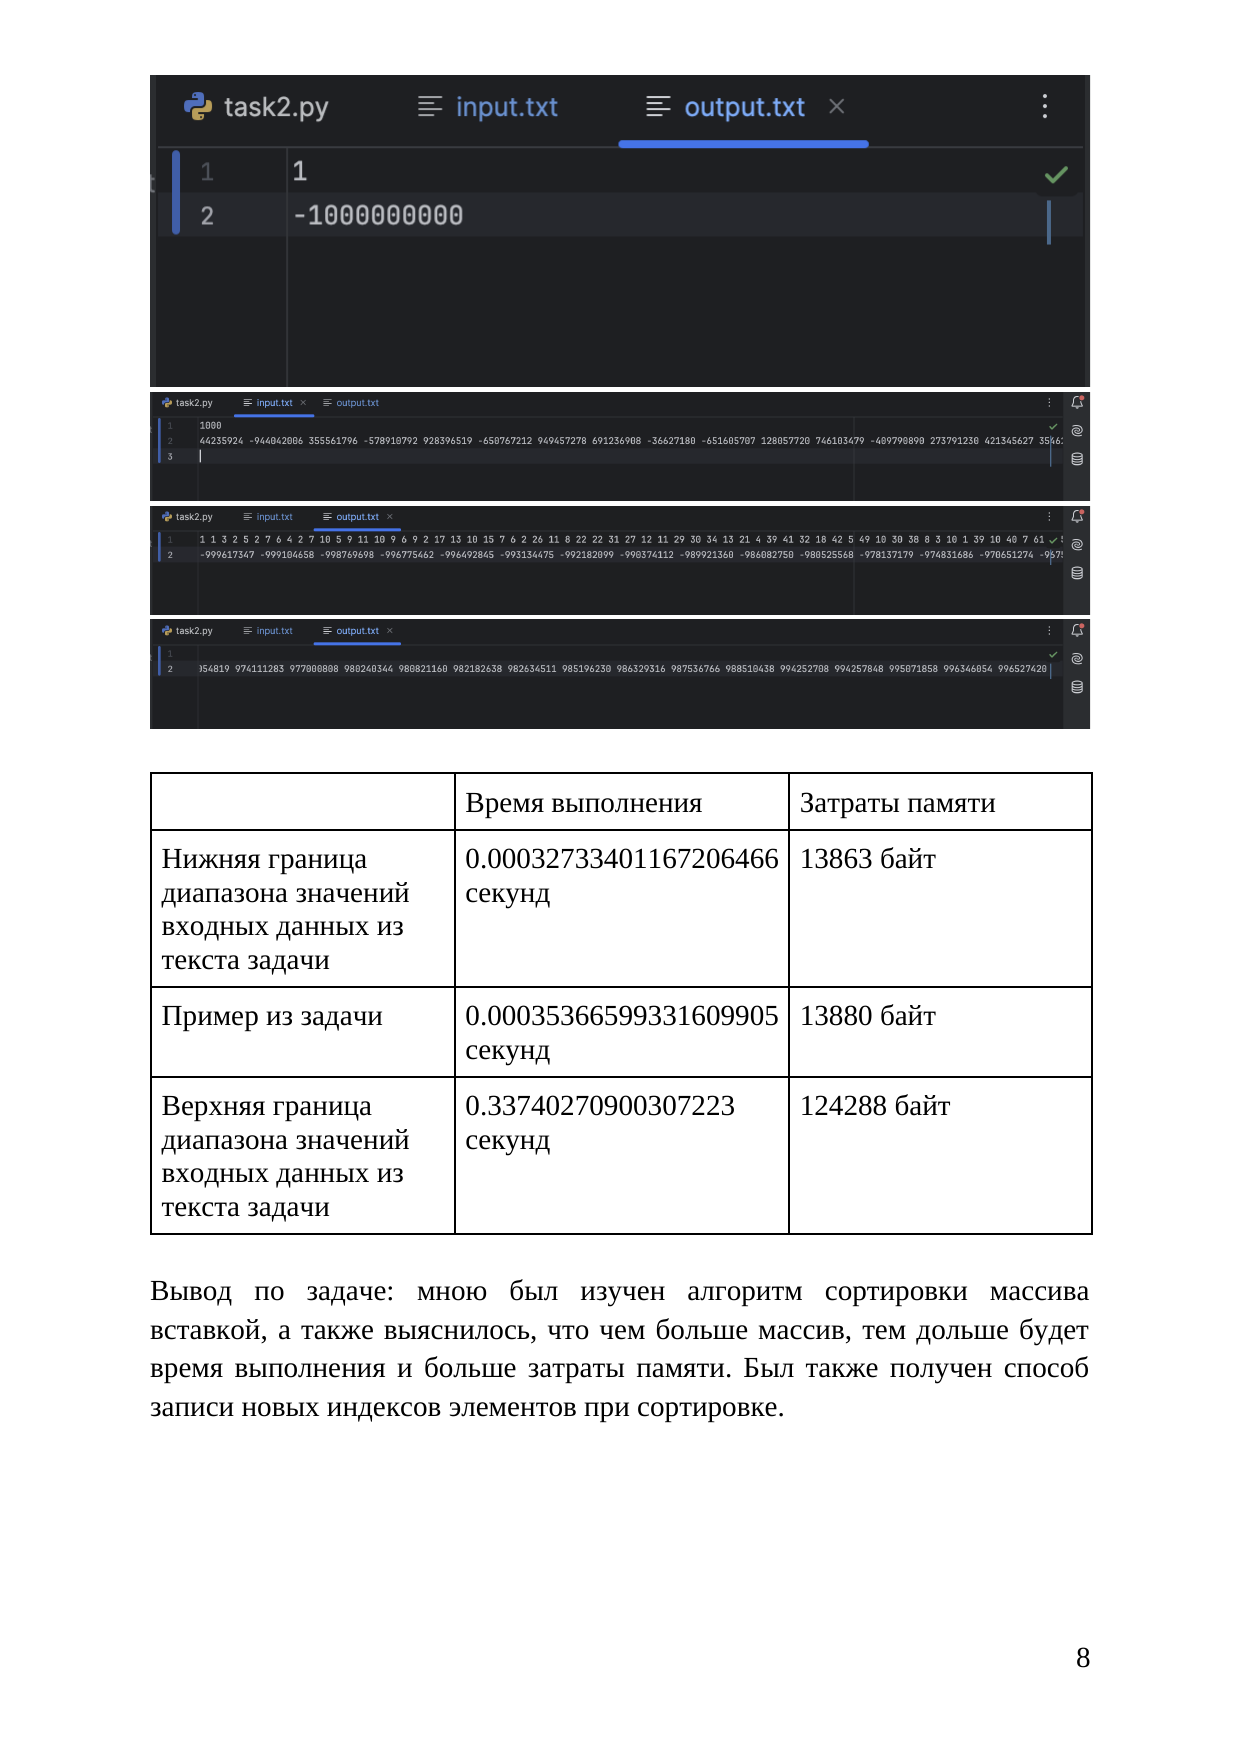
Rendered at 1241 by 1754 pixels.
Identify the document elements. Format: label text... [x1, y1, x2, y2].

text Вывод по задаче: мною был изучен алгоритм сортировки массива вставкой, а также выяснилось, что чем больше массив, тем дольше будет время выполнения и больше затраты памяти. Был также получен способ записи новых индексов элементов при сортировке. [150, 1273, 1090, 1423]
table_cell 0.33740270900307223 секунд [456, 1078, 788, 1233]
table_cell 0.00035366599331609905 секунд [456, 988, 788, 1076]
table_cell Верхняя граница диапазона значений входных данных из текста задачи [152, 1078, 454, 1233]
table_cell 0.00032733401167206466 секунд [456, 831, 788, 986]
table_cell 13880 байт [790, 988, 1091, 1076]
table_header [152, 774, 454, 829]
table_cell Пример из задачи [152, 988, 454, 1076]
picture [150, 392, 1091, 501]
table_header Затраты памяти [790, 774, 1091, 829]
table_cell Нижняя граница диапазона значений входных данных из текста задачи [152, 831, 454, 986]
picture [150, 75, 1091, 387]
picture [150, 619, 1091, 729]
table_cell 13863 байт [790, 831, 1091, 986]
table_cell 124288 байт [790, 1078, 1091, 1233]
picture [150, 506, 1091, 615]
table_header Время выполнения [456, 774, 788, 829]
